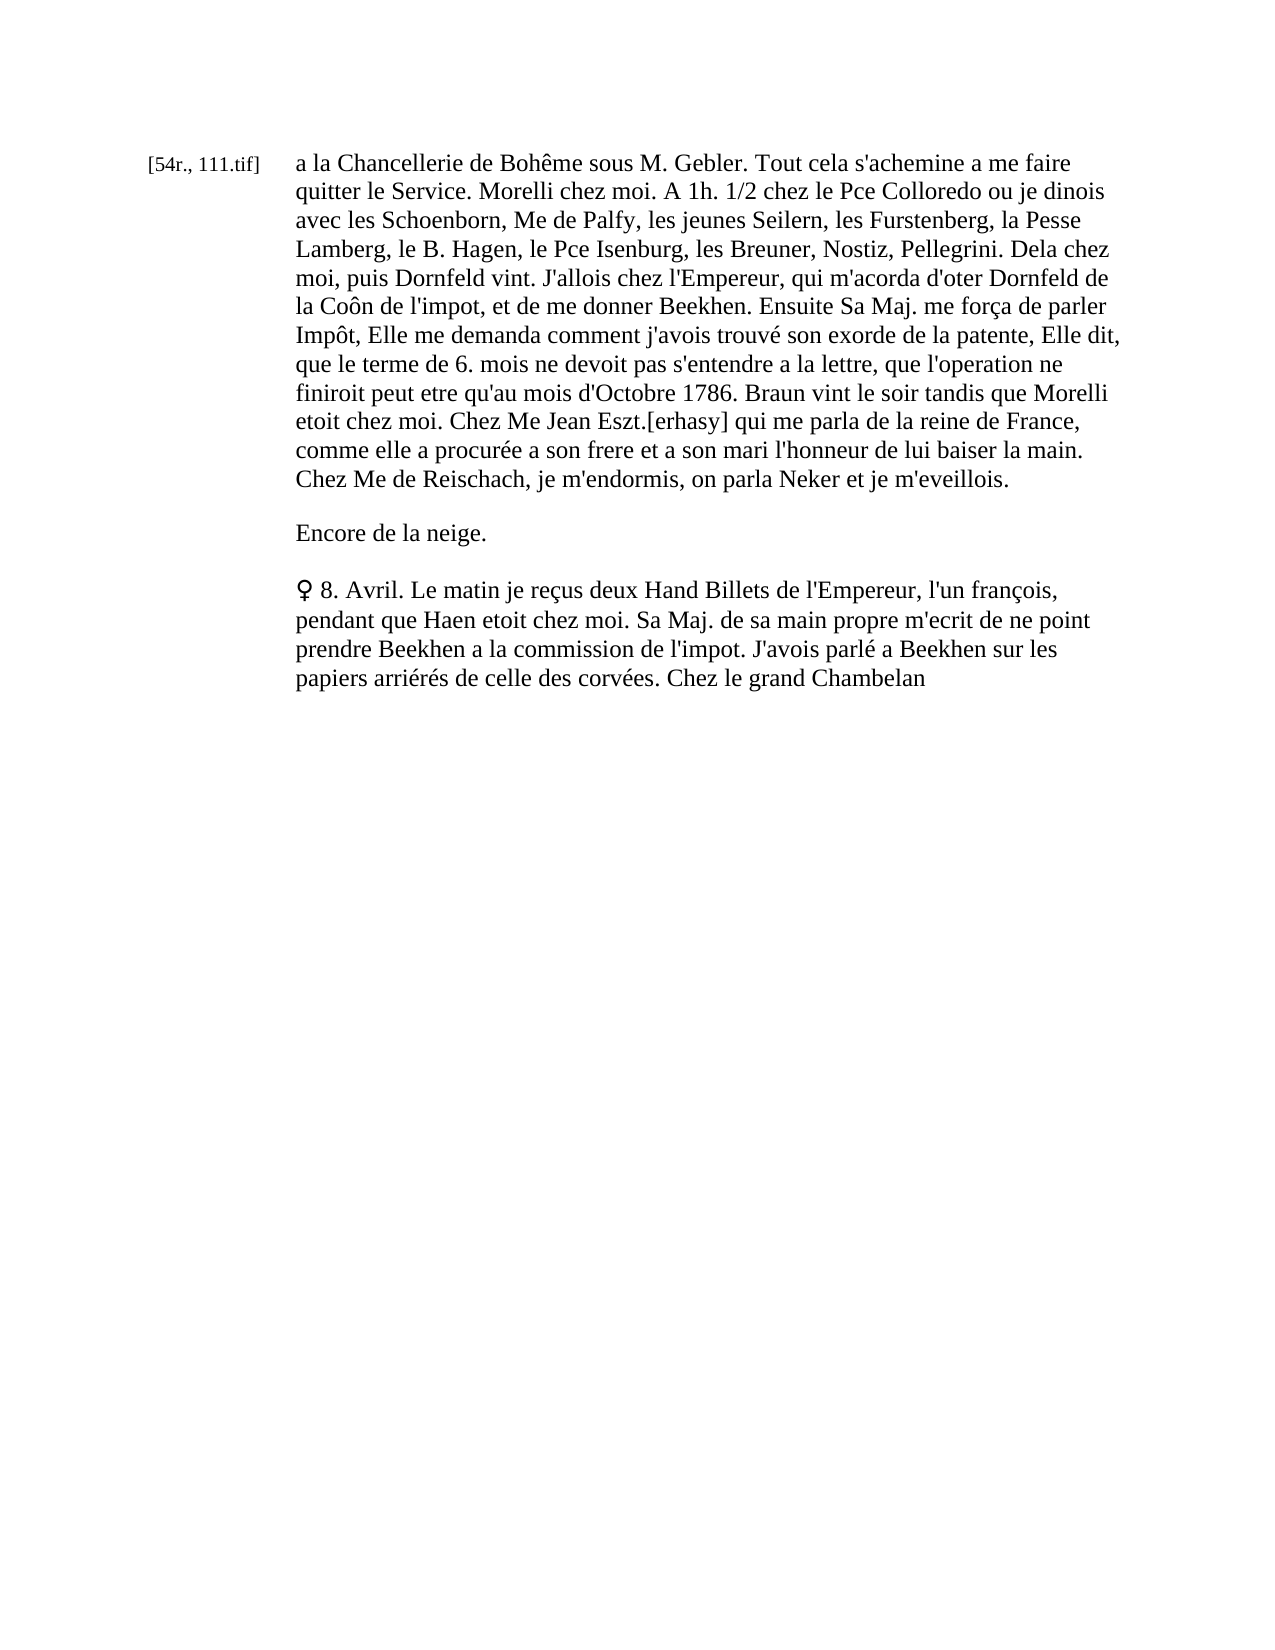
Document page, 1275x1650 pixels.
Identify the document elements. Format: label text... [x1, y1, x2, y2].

text Encore de la neige. [295, 518, 1127, 546]
text ♀ 8. Avril. Le matin je reçus deux Hand Billets de l'Empereur, l'un françois, pendant que Haen etoit chez moi. Sa Maj. de sa main propre m'ecrit de ne point prendre Beekhen a la commission de l'impot. J'avois parlé a Beekhen sur les papiers arriérés de celle des corvées. Chez le grand Chambelan [295, 571, 1127, 692]
text [54r., 111.tif] a la Chancellerie de Bohême sous M. Gebler. Tout cela s'achemine a me faire quitter le Service. Morelli chez moi. A 1h. 1/2 chez le Pce Colloredo ou je dinois avec les Schoenborn, Me de Palfy, les jeunes Seilern, les Furstenberg, la Pesse Lamberg, le B. Hagen, le Pce Isenburg, les Breuner, Nostiz, Pellegrini. Dela chez moi, puis Dornfeld vint. J'allois chez l'Empereur, qui m'acorda d'oter Dornfeld de la Coôn de l'impot, et de me donner Beekhen. Ensuite Sa Maj. me força de parler Impôt, Elle me demanda comment j'avois trouvé son exorde de la patente, Elle dit, que le terme de 6. mois ne devoit pas s'entendre a la lettre, que l'operation ne finiroit peut etre qu'au mois d'Octobre 1786. Braun vint le soir tandis que Morelli etoit chez moi. Chez Me Jean Eszt.[erhasy] qui me parla de la reine de France, comme elle a procurée a son frere et a son mari l'honneur de lui baiser la main. Chez Me de Reischach, je m'endormis, on parla Neker et je m'eveillois. [148, 148, 1127, 493]
